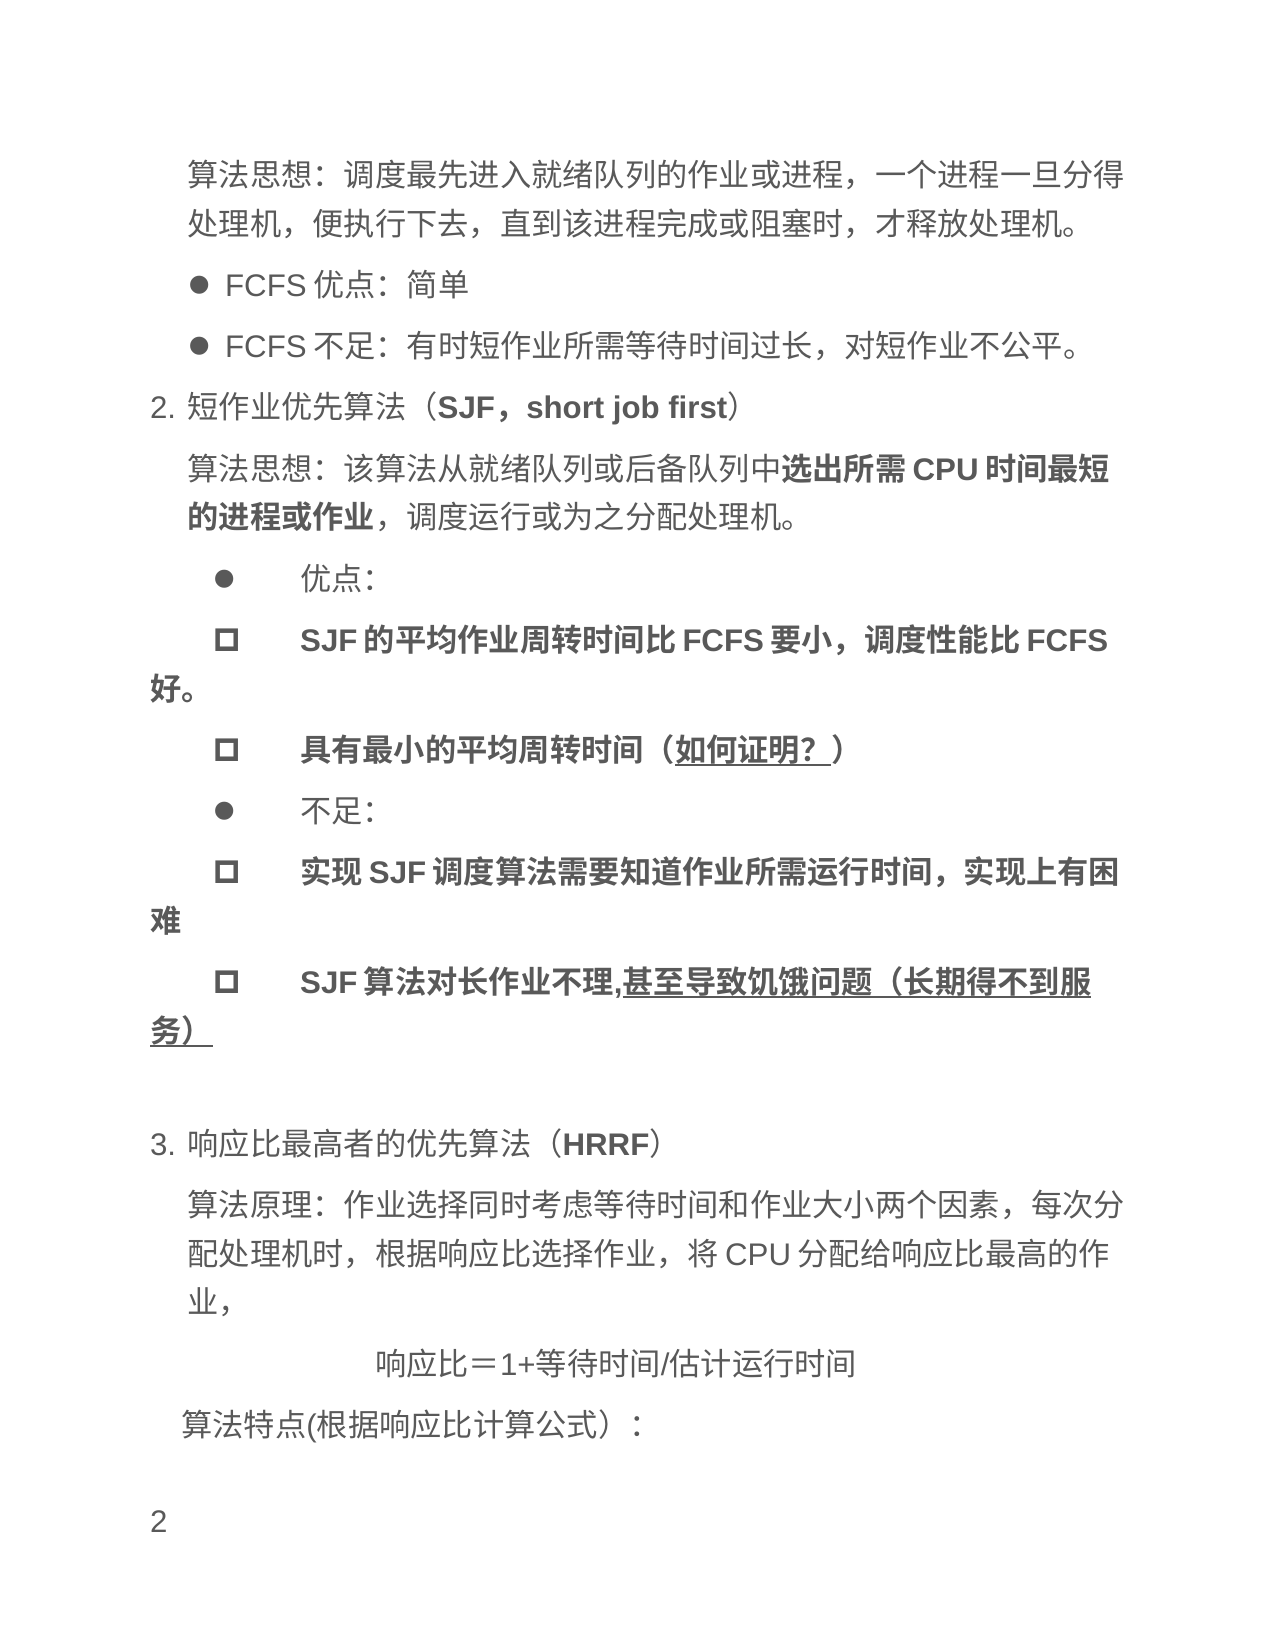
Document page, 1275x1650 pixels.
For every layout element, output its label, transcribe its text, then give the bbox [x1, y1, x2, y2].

list SJF的平均作业周转时间比FCFS要小，调度性能比FCFS好。 [150, 615, 1125, 709]
list 响应比最高者的优先算法（HRRF） [150, 1119, 1125, 1164]
list SJF算法对长作业不理,甚至导致饥饿问题（长期得不到服务） [150, 957, 1125, 1051]
list 优点： [150, 554, 1125, 599]
list 算法思想：该算法从就绪队列或后备队列中选出所需CPU时间最短的进程或作业，调度运行或为之分配处理机。 [187, 444, 1125, 538]
list 具有最小的平均周转时间（如何证明？） [150, 725, 1125, 770]
list 短作业优先算法（SJF，short job first） [150, 382, 1125, 428]
text 响应比＝1+等待时间/估计运行时间 [150, 1339, 1125, 1384]
list 不足： [150, 786, 1125, 831]
text 算法特点(根据响应比计算公式）： [150, 1400, 1125, 1445]
list FCFS优点：简单 [187, 260, 1125, 305]
text 算法思想：调度最先进入就绪队列的作业或进程，一个进程一旦分得处理机，便执行下去，直到该进程完成或阻塞时，才释放处理机。 [187, 150, 1125, 244]
list FCFS不足：有时短作业所需等待时间过长，对短作业不公平。 [187, 321, 1125, 366]
list 实现SJF调度算法需要知道作业所需运行时间，实现上有困难 [150, 847, 1125, 941]
text 算法原理：作业选择同时考虑等待时间和作业大小两个因素，每次分配处理机时，根据响应比选择作业，将CPU分配给响应比最高的作业， [187, 1180, 1125, 1323]
